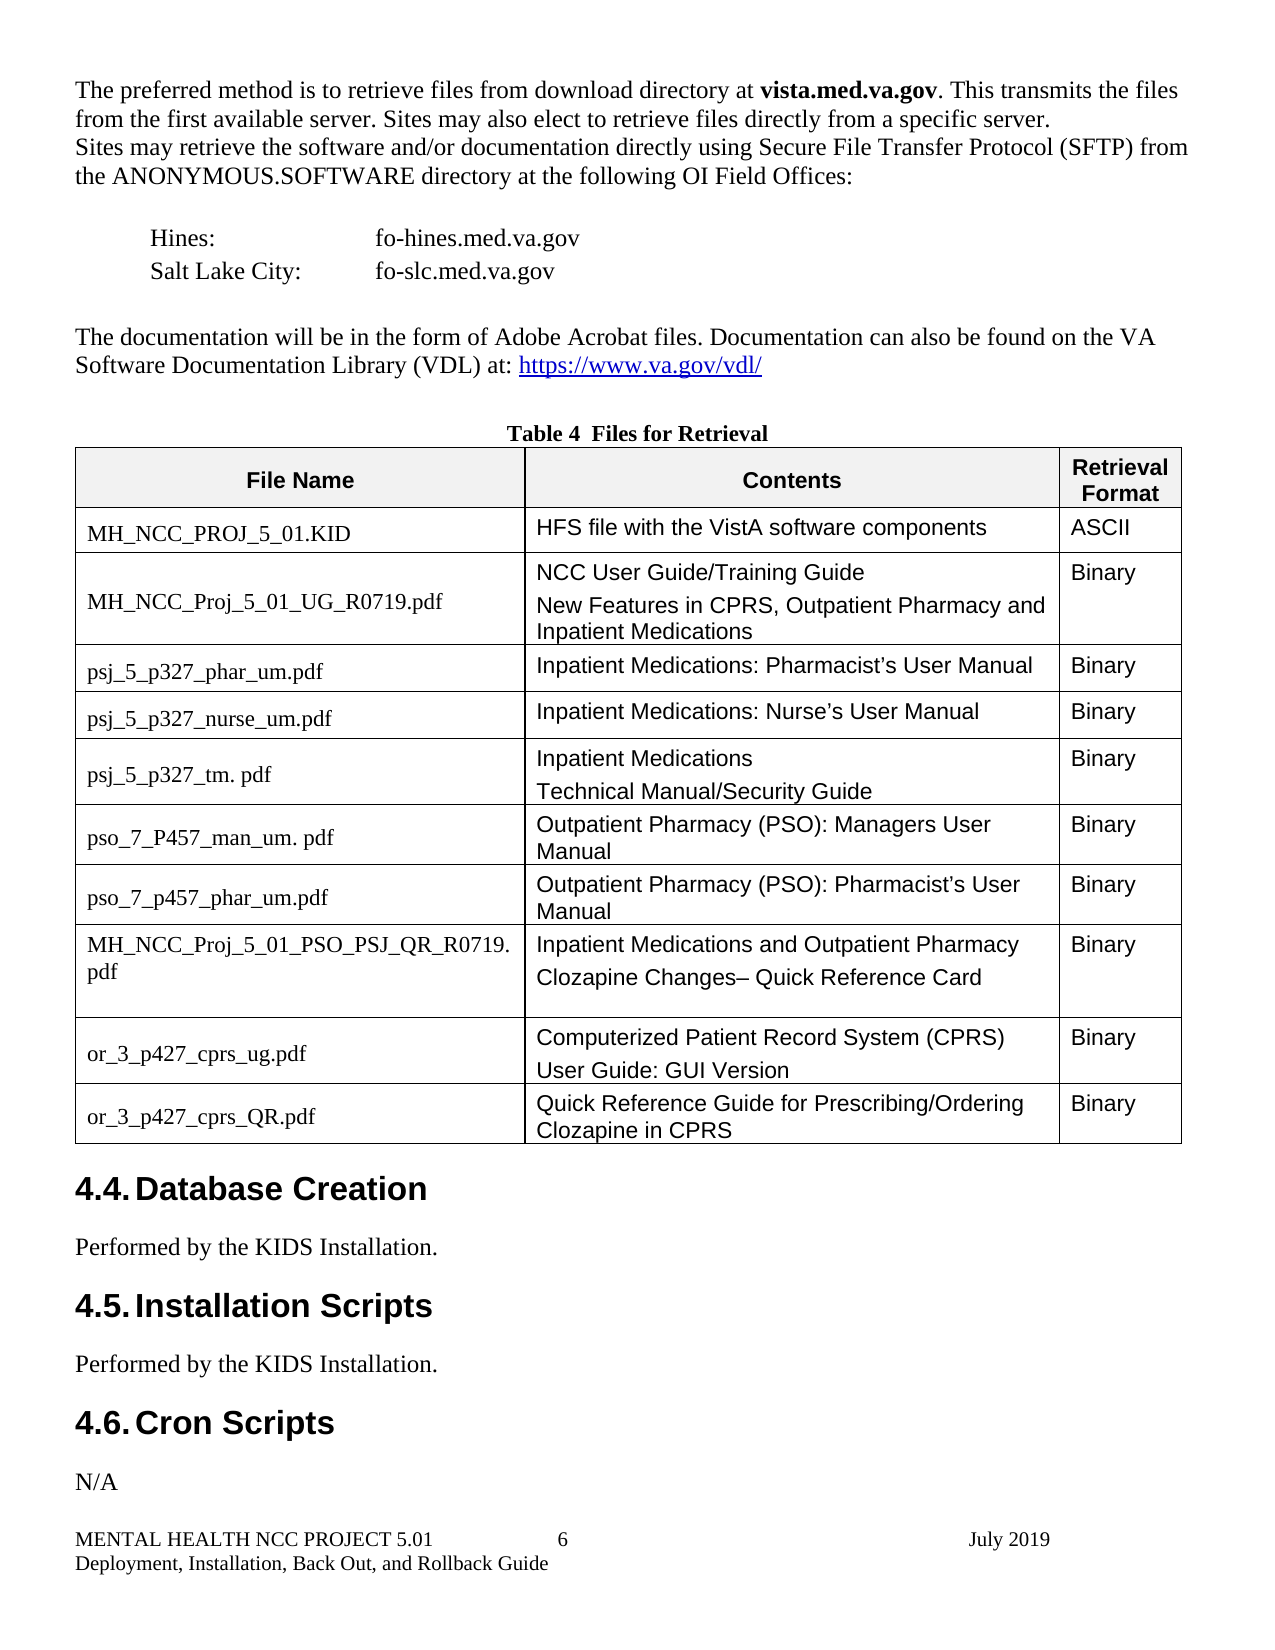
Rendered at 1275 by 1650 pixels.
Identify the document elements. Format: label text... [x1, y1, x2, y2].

subtitle Cron Scripts [75, 1403, 1200, 1442]
table_cell or_3_p427_cprs_QR.pdf [76, 1084, 524, 1143]
subtitle Installation Scripts [75, 1286, 1200, 1324]
table_cell Quick Reference Guide for Prescribing/Ordering Clozapine in CPRS [526, 1084, 1059, 1143]
table_cell ASCII [1060, 508, 1181, 552]
table_cell Inpatient Medications: Nurse’s User Manual [526, 692, 1059, 738]
text Table 4 Files for Retrieval [75, 420, 1200, 447]
text Salt Lake City: fo-slc.med.va.gov [150, 256, 1200, 284]
table_cell Binary [1060, 1084, 1181, 1143]
table_header File Name [76, 448, 524, 507]
table_cell MH_NCC_Proj_5_01_PSO_PSJ_QR_R0719. pdf [76, 925, 524, 1017]
table_cell Inpatient Medications and Outpatient Pharmacy Clozapine Changes– Quick Reference Card [526, 925, 1059, 1017]
table_cell Computerized Patient Record System (CPRS) User Guide: GUI Version [526, 1018, 1059, 1083]
table_cell Binary [1060, 645, 1181, 691]
table_cell pso_7_p457_phar_um.pdf [76, 865, 524, 924]
table_cell HFS file with the VistA software components [526, 508, 1059, 552]
table_cell psj_5_p327_phar_um.pdf [76, 645, 524, 691]
table_cell Binary [1060, 692, 1181, 738]
table_cell MH_NCC_Proj_5_01_UG_R0719.pdf [76, 553, 524, 644]
table_cell Binary [1060, 925, 1181, 1017]
table_cell Binary [1060, 805, 1181, 864]
table_cell pso_7_P457_man_um. pdf [76, 805, 524, 864]
table_cell Outpatient Pharmacy (PSO): Pharmacist’s User Manual [526, 865, 1059, 924]
text Hines: fo-hines.med.va.gov [150, 223, 1200, 252]
table_header Retrieval Format [1060, 448, 1181, 507]
table_cell MH_NCC_PROJ_5_01.KID [76, 508, 524, 552]
text Sites may retrieve the software and/or documentation directly using Secure File Transfer Protocol (SFTP) from the ANONYMOUS.SOFTWARE directory at the following OI Field Offices: [75, 132, 1200, 190]
table_cell or_3_p427_cprs_ug.pdf [76, 1018, 524, 1083]
table_cell Binary [1060, 865, 1181, 924]
table_cell Inpatient Medications Technical Manual/Security Guide [526, 739, 1059, 804]
table_cell Binary [1060, 1018, 1181, 1083]
subtitle Database Creation [75, 1169, 1200, 1207]
text The documentation will be in the form of Adobe Acrobat files. Documentation can also be found on the VA Software Documentation Library (VDL) at: https://www.va.gov/vdl/ [75, 322, 1200, 379]
table_cell Binary [1060, 553, 1181, 644]
text Performed by the KIDS Installation. [75, 1232, 1200, 1261]
table_cell Inpatient Medications: Pharmacist’s User Manual [526, 645, 1059, 691]
table_cell Binary [1060, 739, 1181, 804]
table_cell NCC User Guide/Training Guide New Features in CPRS, Outpatient Pharmacy and Inpatient Medications [526, 553, 1059, 644]
table_cell psj_5_p327_nurse_um.pdf [76, 692, 524, 738]
text N/A [75, 1467, 1200, 1496]
text Performed by the KIDS Installation. [75, 1349, 1200, 1378]
text The preferred method is to retrieve files from download directory at vista.med.va.gov. This transmits the files from the first available server. Sites may also elect to retrieve files directly from a specific server. [75, 75, 1200, 132]
table_cell Outpatient Pharmacy (PSO): Managers User Manual [526, 805, 1059, 864]
table_cell psj_5_p327_tm. pdf [76, 739, 524, 804]
table_header Contents [526, 448, 1059, 507]
